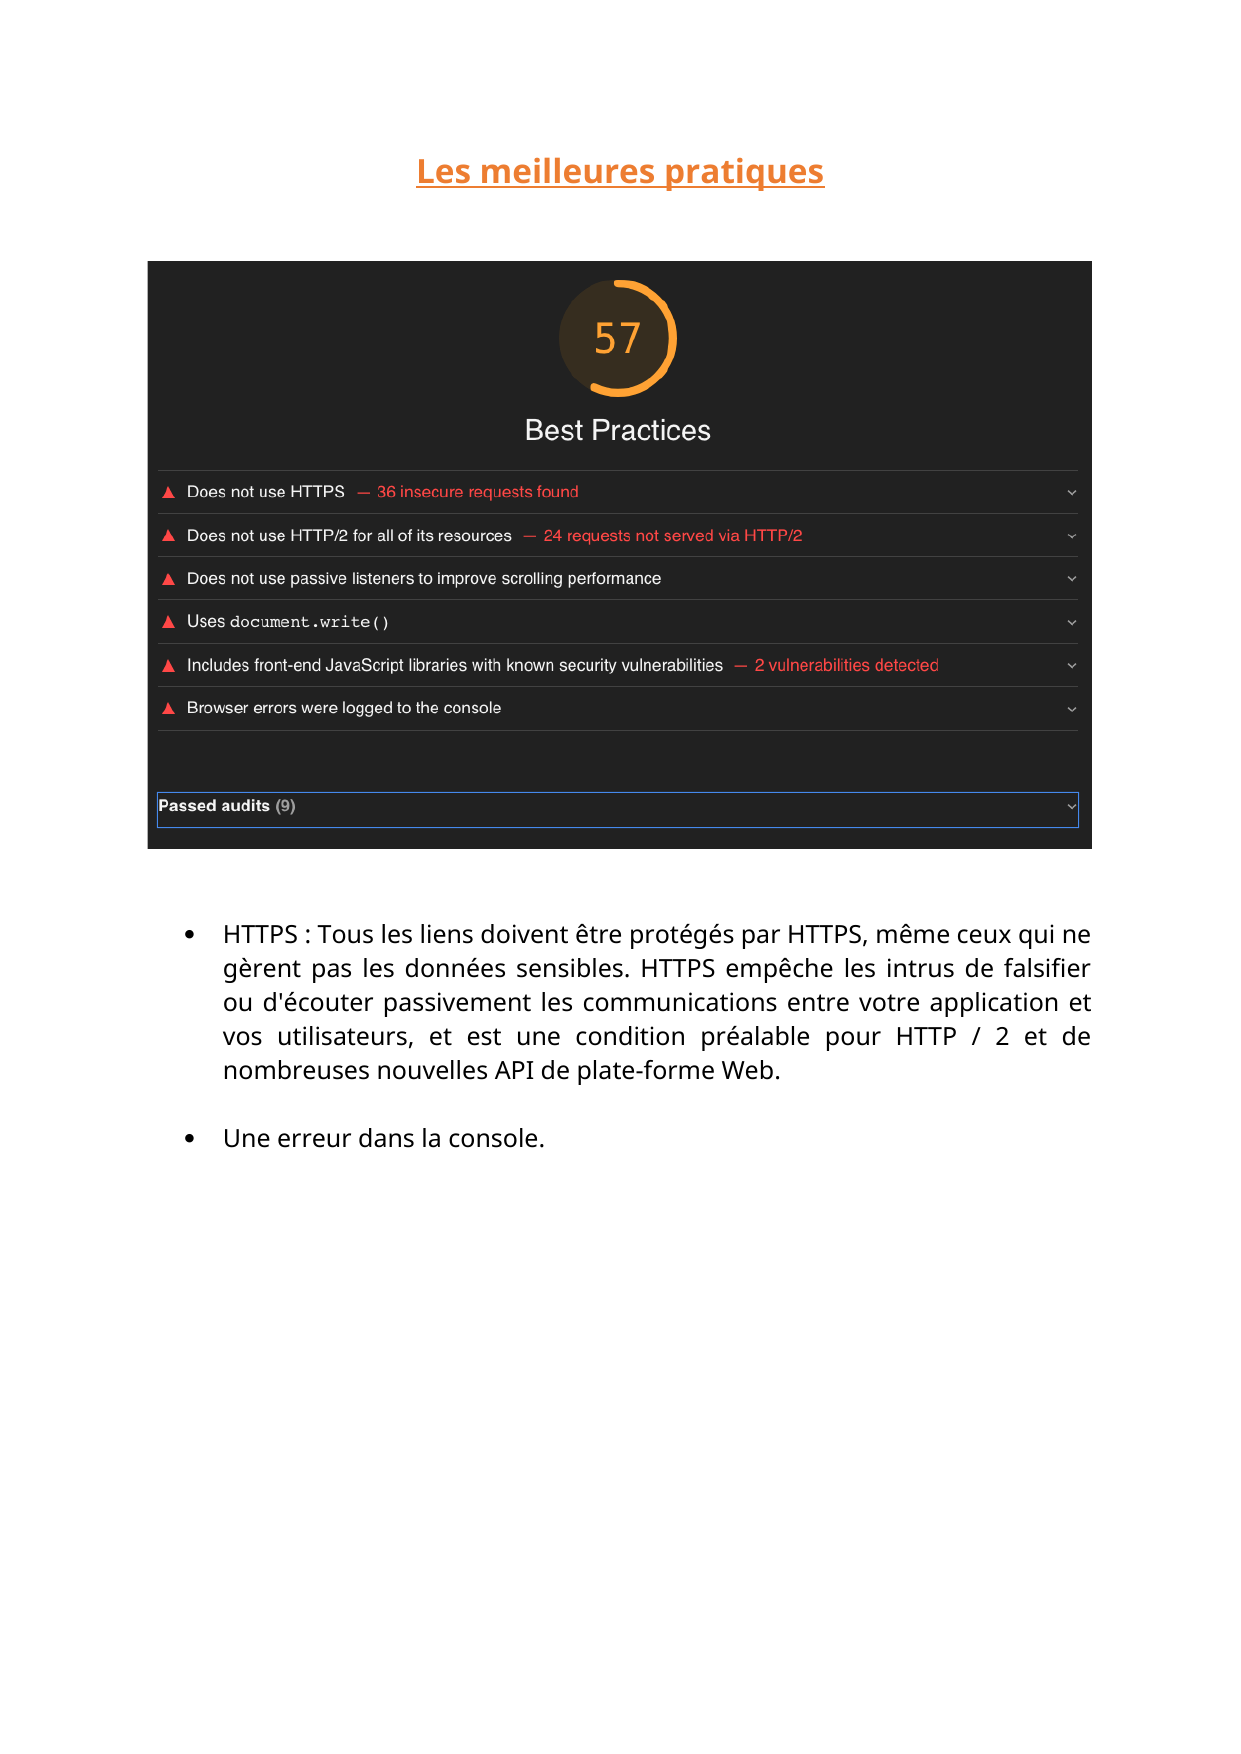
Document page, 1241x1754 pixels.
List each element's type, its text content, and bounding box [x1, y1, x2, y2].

list Une erreur dans la console. [185, 1121, 1093, 1155]
text Les meilleures pratiques [148, 148, 1093, 193]
picture [147, 261, 1092, 849]
list HTTPS : Tous les liens doivent être protégés par HTTPS, même ceux qui ne gèrent pas les données sensibles. HTTPS empêche les intrus de falsifier ou d'écouter passivement les communications entre votre application et vos utilisateurs, et est une condition préalable pour HTTP / 2 et de nombreuses nouvelles API de plate-forme Web. [185, 916, 1093, 1087]
